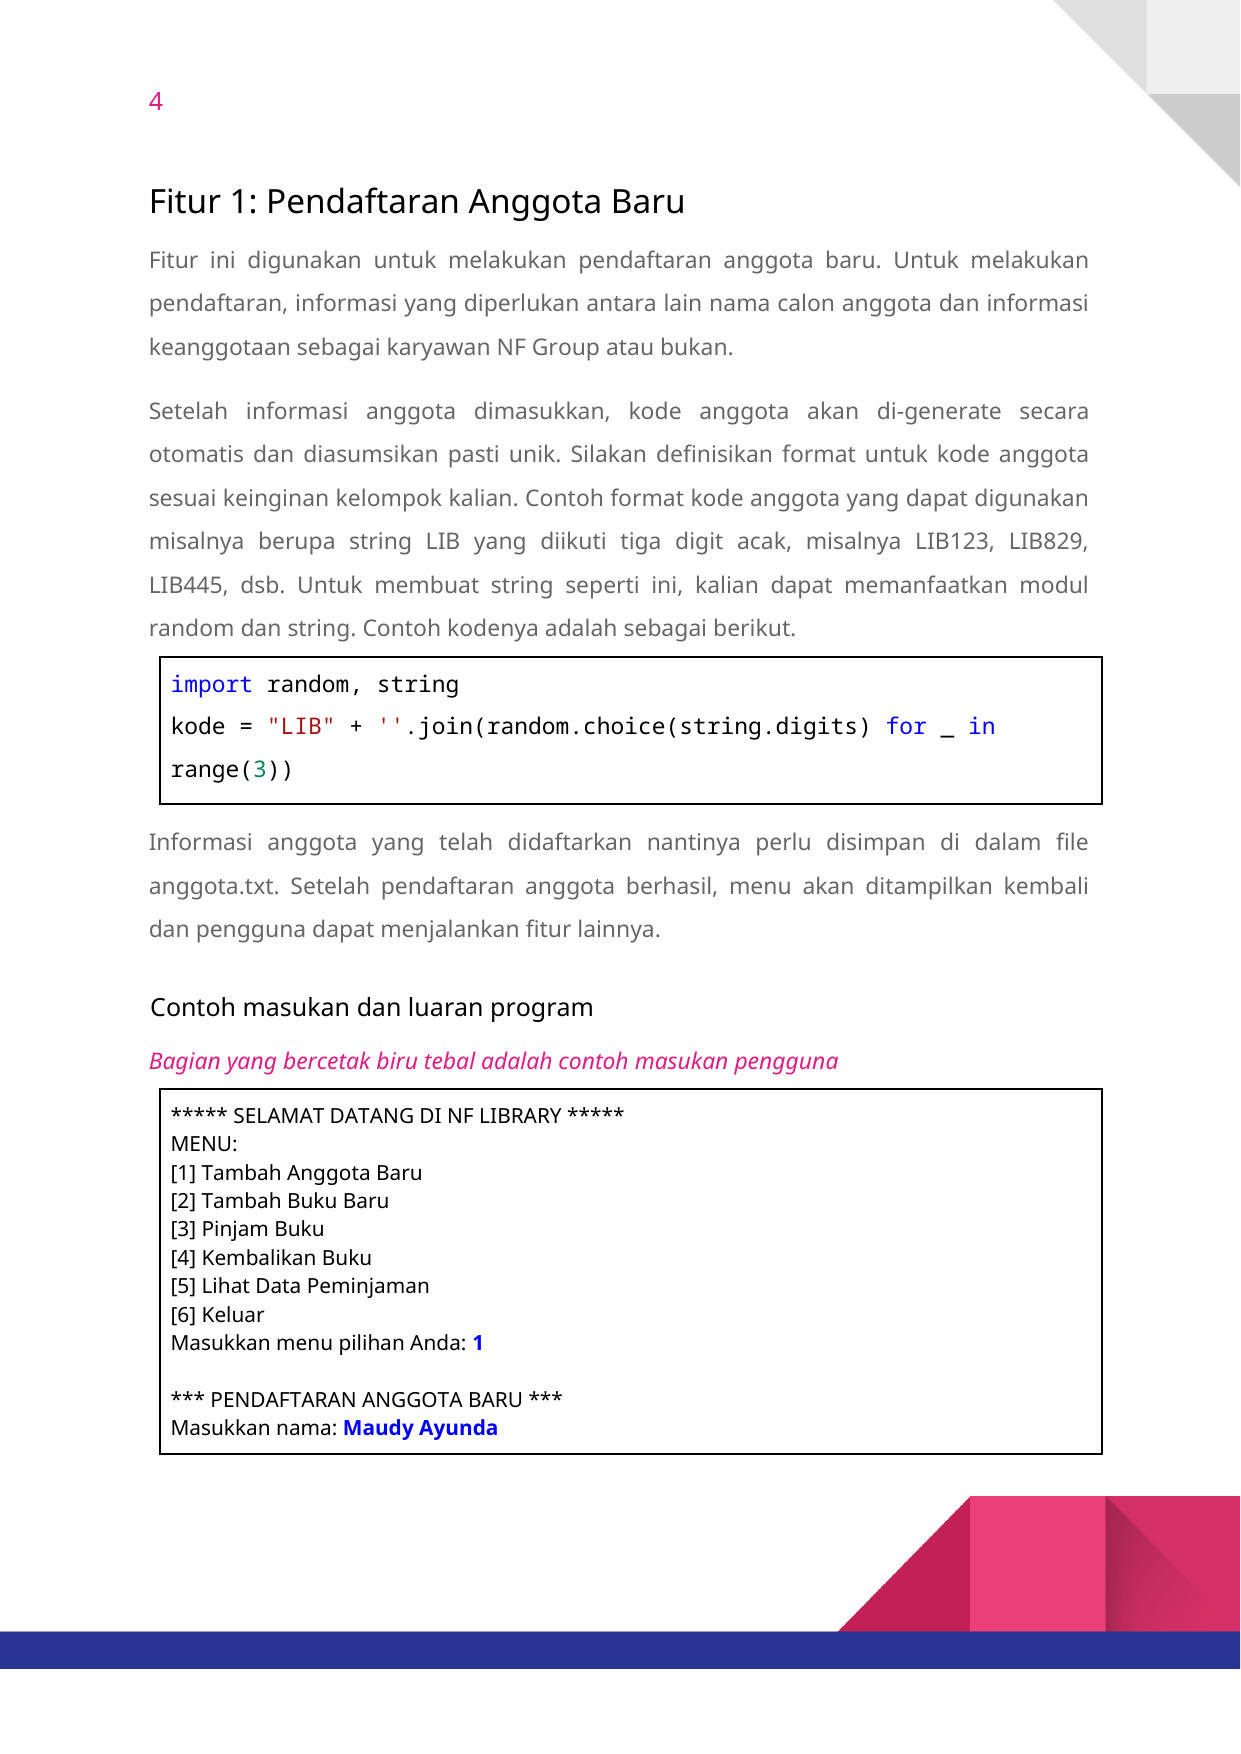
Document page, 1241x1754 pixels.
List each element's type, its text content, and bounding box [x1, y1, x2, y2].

subtitle Contoh masukan dan luaran program [150, 990, 1090, 1024]
text Setelah informasi anggota dimasukkan, kode anggota akan di-generate secara otomatis dan diasumsikan pasti unik. Silakan definisikan format untuk kode anggota sesuai keinginan kelompok kalian. Contoh format kode anggota yang dapat digunakan misalnya berupa string LIB yang diikuti tiga digit acak, misalnya LIB123, LIB829, LIB445, dsb. Untuk membuat string seperti ini, kalian dapat memanfaatkan modul random dan string. Contoh kodenya adalah sebagai berikut. [148, 395, 1090, 643]
picture [1052, 0, 1241, 188]
subtitle Bagian yang bercetak biru tebal adalah contoh masukan pengguna [148, 1045, 1090, 1076]
table_header import random, string kode = "LIB" + ''.join(random.choice(string.digits) for _ in range(3)) [161, 658, 1101, 803]
picture [0, 1494, 1241, 1669]
text Informasi anggota yang telah didaftarkan nantinya perlu disimpan di dalam file anggota.txt. Setelah pendaftaran anggota berhasil, menu akan ditampilkan kembali dan pengguna dapat menjalankan fitur lainnya. [148, 826, 1090, 944]
subtitle Fitur 1: Pendaftaran Anggota Baru [148, 178, 1090, 223]
text Fitur ini digunakan untuk melakukan pendaftaran anggota baru. Untuk melakukan pendaftaran, informasi yang diperlukan antara lain nama calon anggota dan informasi keanggotaan sebagai karyawan NF Group atau bukan. [148, 244, 1090, 362]
